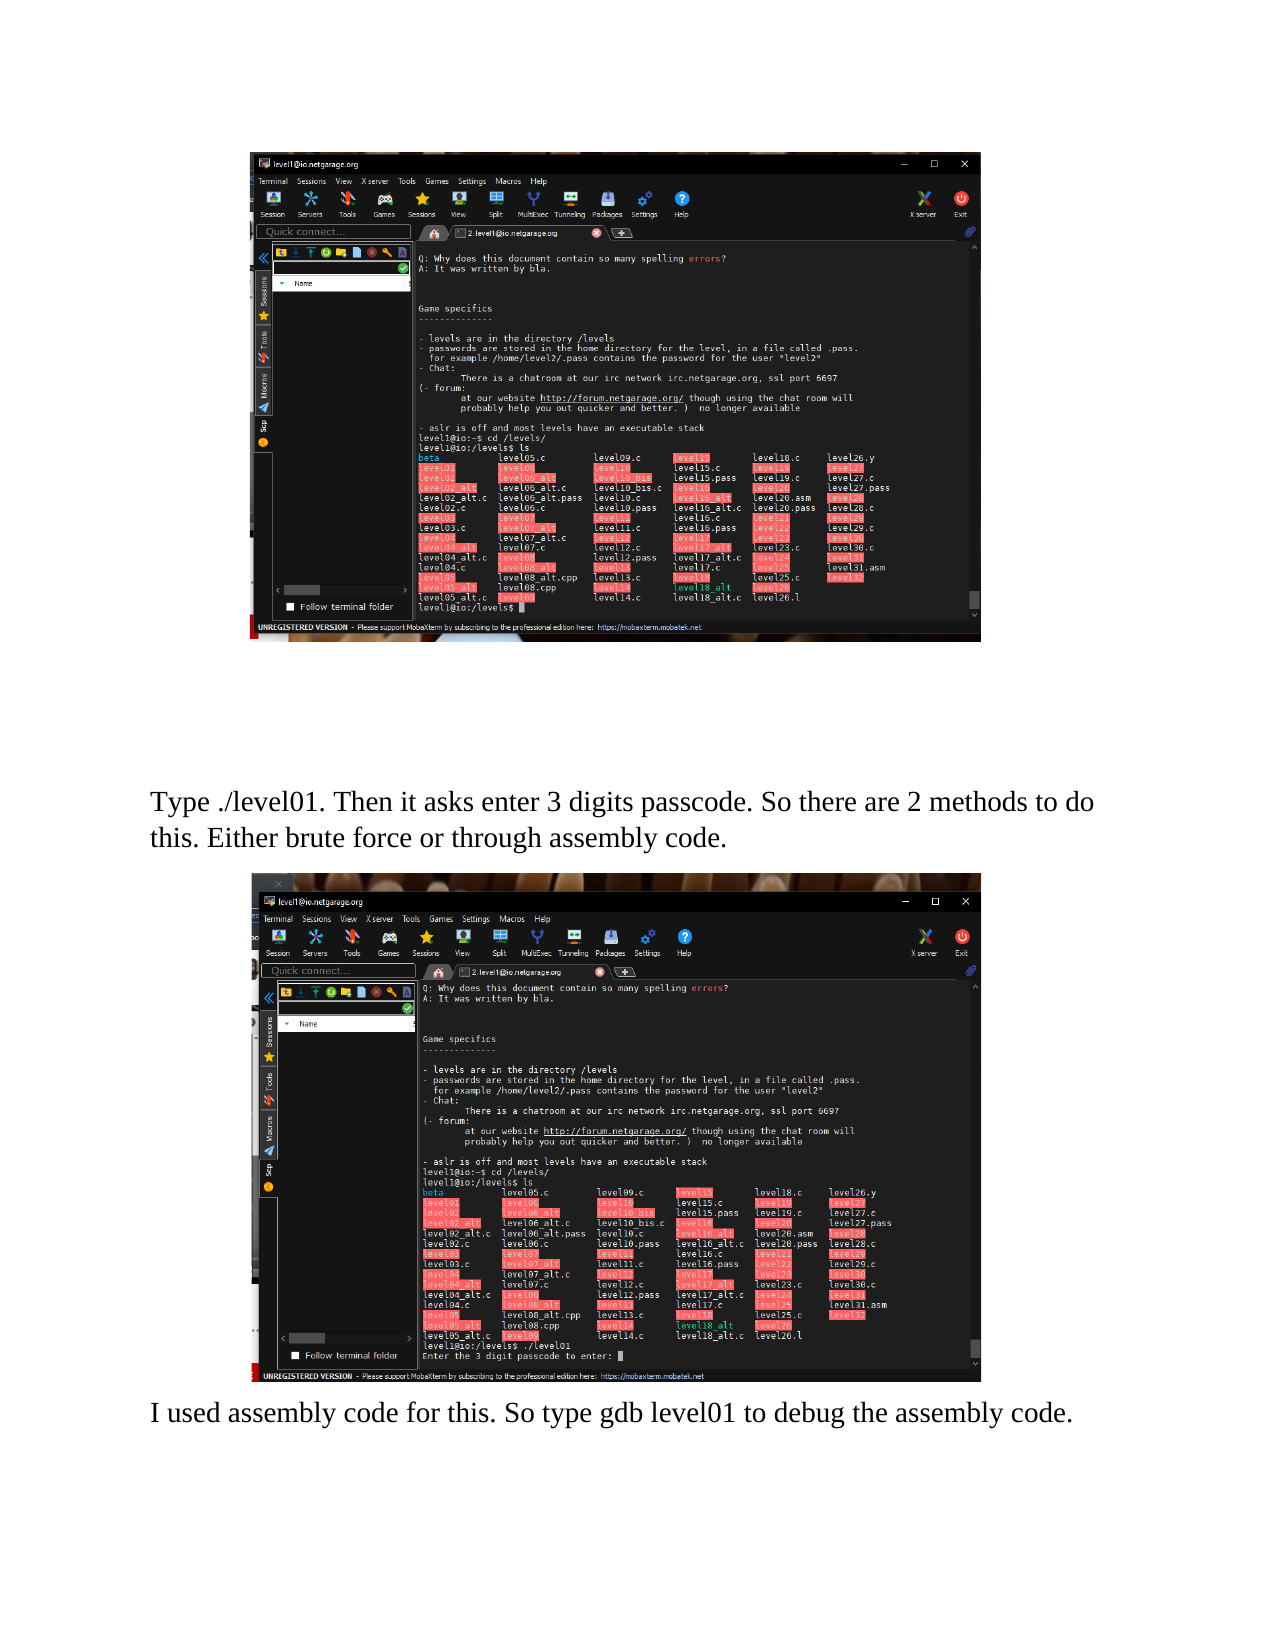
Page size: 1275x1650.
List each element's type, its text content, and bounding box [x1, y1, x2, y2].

text I used assembly code for this. So type gdb level01 to debug the assembly code. [150, 1395, 1125, 1428]
picture [251, 873, 982, 1382]
text Type ./level01. Then it asks enter 3 digits passcode. So there are 2 methods to do this. Either brute force or through assembly code. [150, 784, 1125, 853]
picture [249, 152, 981, 642]
